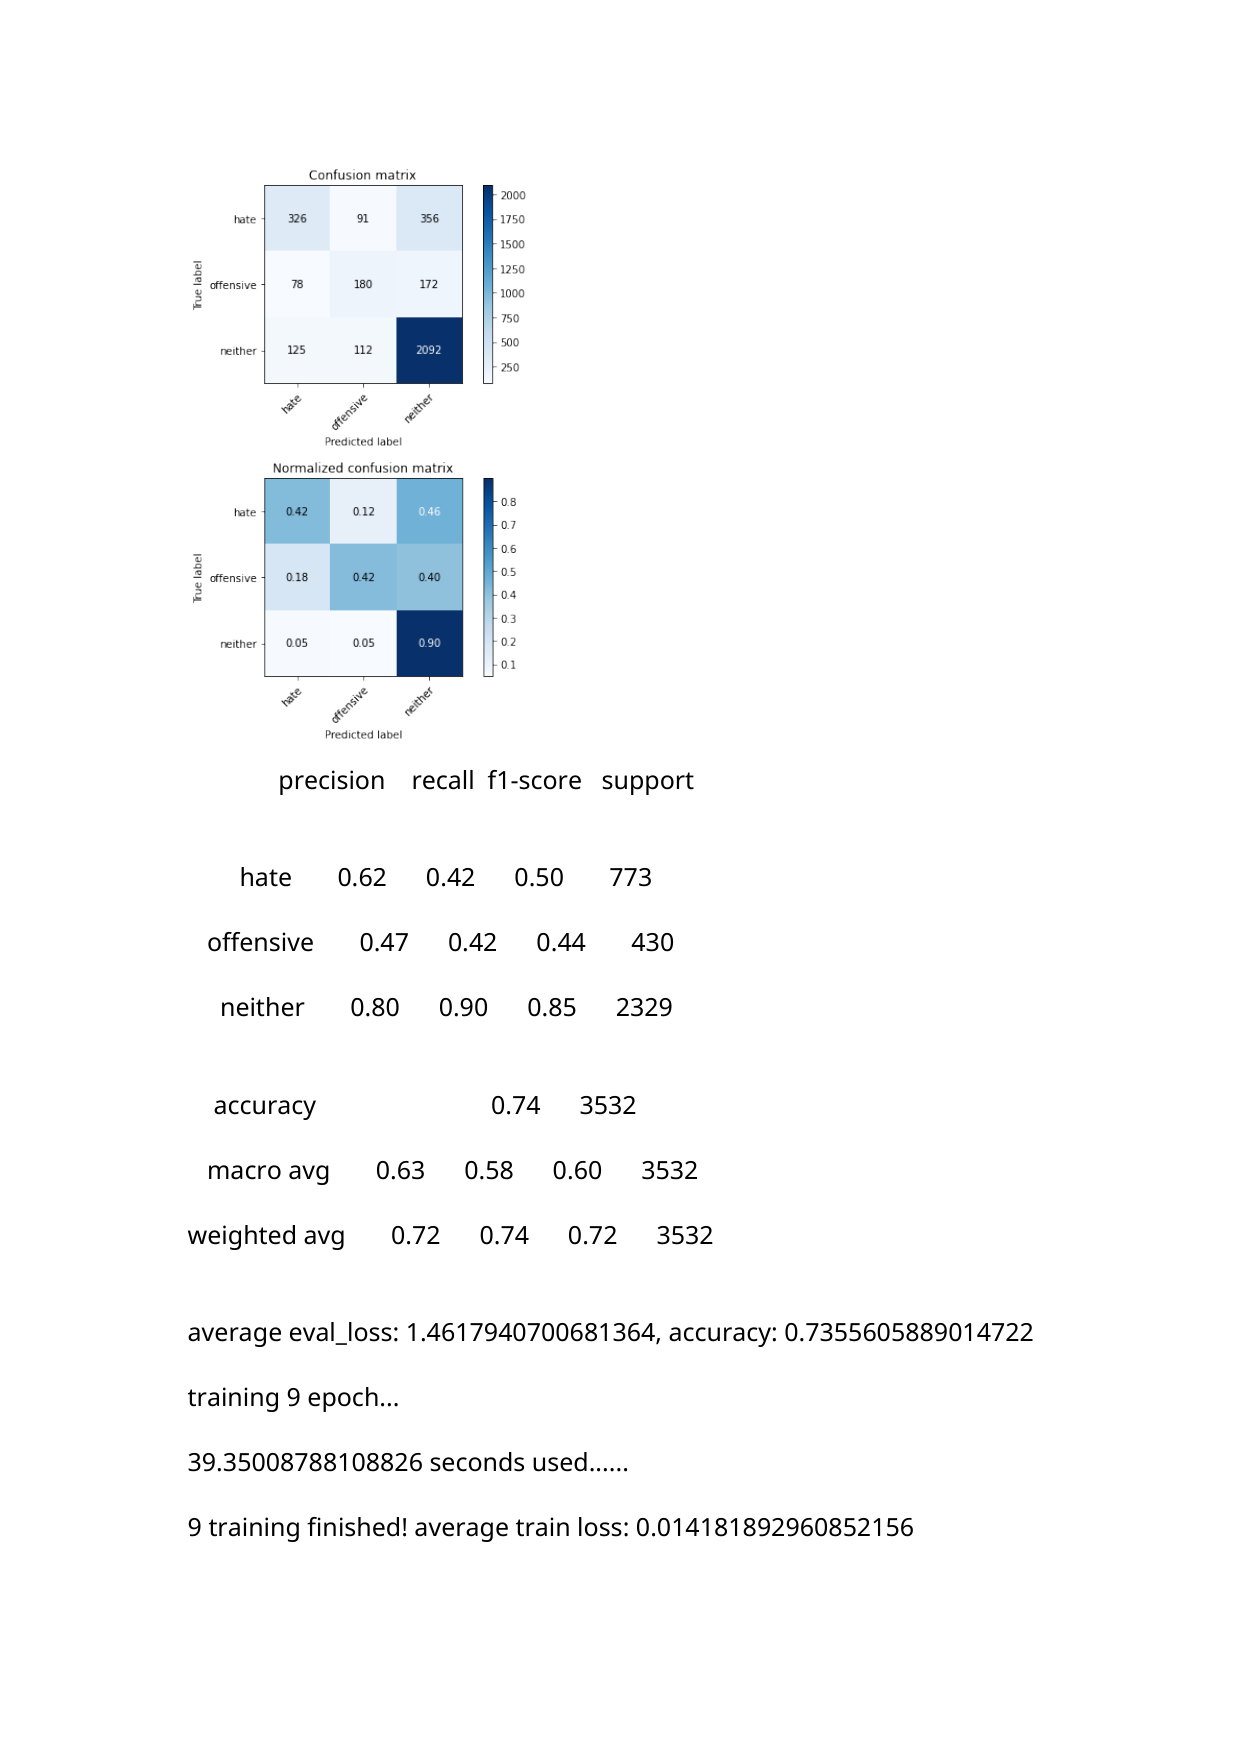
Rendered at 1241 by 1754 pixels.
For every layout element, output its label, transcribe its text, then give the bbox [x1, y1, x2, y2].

text 9 training finished! average train loss: 0.014181892960852156 [187, 1494, 1053, 1559]
text offensive 0.47 0.42 0.44 430 [187, 909, 1053, 974]
text macro avg 0.63 0.58 0.60 3532 [187, 1137, 1053, 1202]
text weighted avg 0.72 0.74 0.72 3532 [187, 1202, 1053, 1267]
text accuracy 0.74 3532 [187, 1072, 1053, 1137]
text neither 0.80 0.90 0.85 2329 [187, 974, 1053, 1039]
picture [187, 455, 524, 747]
text 39.35008788108826 seconds used...... [187, 1429, 1053, 1494]
picture [187, 162, 533, 454]
text precision recall f1-score support [187, 747, 1053, 812]
text average eval_loss: 1.4617940700681364, accuracy: 0.7355605889014722 [187, 1299, 1053, 1364]
text training 9 epoch... [187, 1364, 1053, 1429]
text hate 0.62 0.42 0.50 773 [187, 844, 1053, 909]
